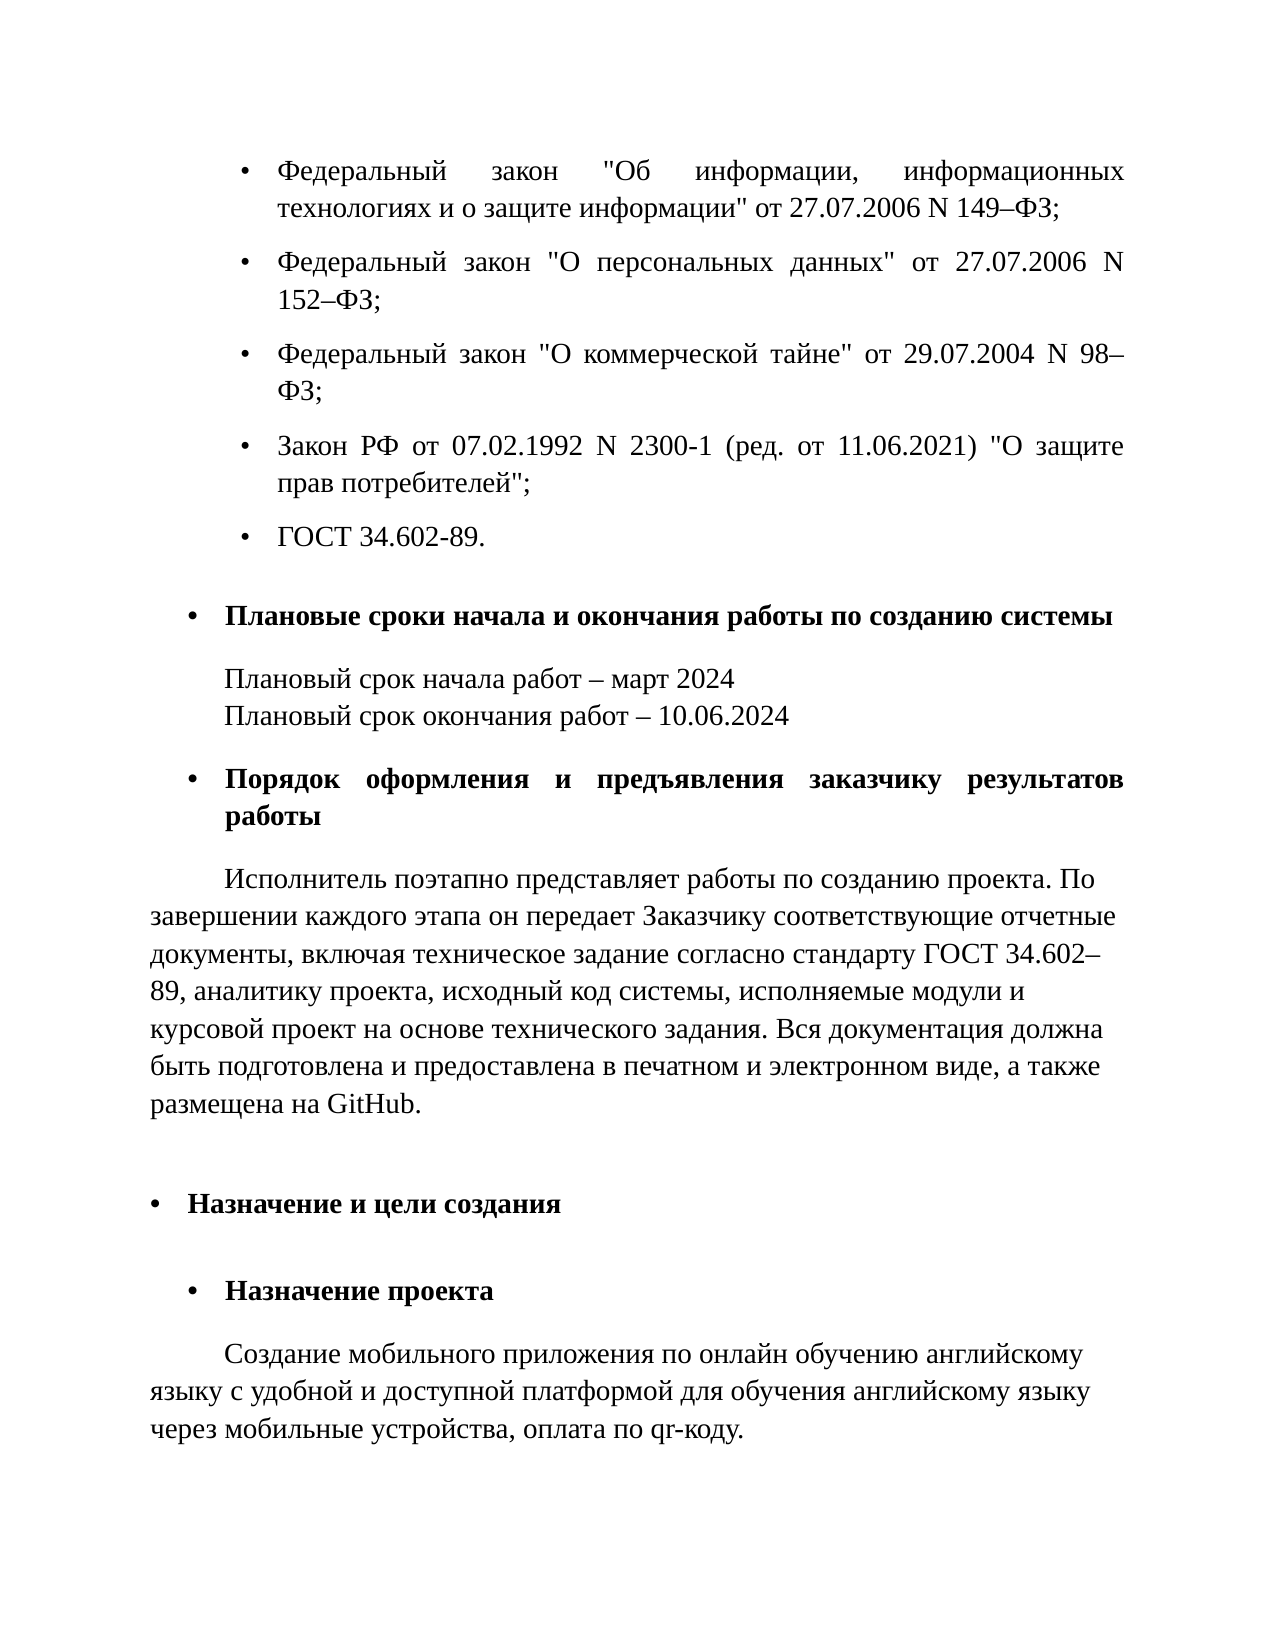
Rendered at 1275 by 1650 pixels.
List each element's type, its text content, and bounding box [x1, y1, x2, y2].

list Плановые сроки начала и окончания работы по созданию системы [187, 596, 1125, 633]
list Федеральный закон "Об информации, информационных технологиях и о защите информации" от 27.07.2006 N 149–ФЗ; [240, 150, 1125, 225]
list Порядок оформления и предъявления заказчику результатов работы [187, 758, 1125, 833]
list Федеральный закон "О персональных данных" от 27.07.2006 N 152–ФЗ; [240, 242, 1125, 317]
list Назначение проекта [187, 1271, 1125, 1308]
list ГОСТ 34.602-89. [240, 517, 1125, 554]
text Создание мобильного приложения по онлайн обучению английскому языку с удобной и доступной платформой для обучения английскому языку через мобильные устройства, оплата по qr-коду. [150, 1333, 1125, 1446]
text Плановый срок начала работ – март 2024 [150, 658, 1125, 696]
list Назначение и цели создания [150, 1183, 1125, 1221]
list Федеральный закон "О коммерческой тайне" от 29.07.2004 N 98–ФЗ; [240, 333, 1125, 408]
list Закон РФ от 07.02.1992 N 2300-1 (ред. от 11.06.2021) "О защите прав потребителей"; [240, 425, 1125, 500]
text Плановый срок окончания работ – 10.06.2024 [150, 696, 1125, 733]
text Исполнитель поэтапно представляет работы по созданию проекта. По завершении каждого этапа он передает Заказчику соответствующие отчетные документы, включая техническое задание согласно стандарту ГОСТ 34.602–89, аналитику проекта, исходный код системы, исполняемые модули и курсовой проект на основе технического задания. Вся документация должна быть подготовлена и предоставлена в печатном и электронном виде, а также размещена на GitHub. [150, 858, 1125, 1121]
